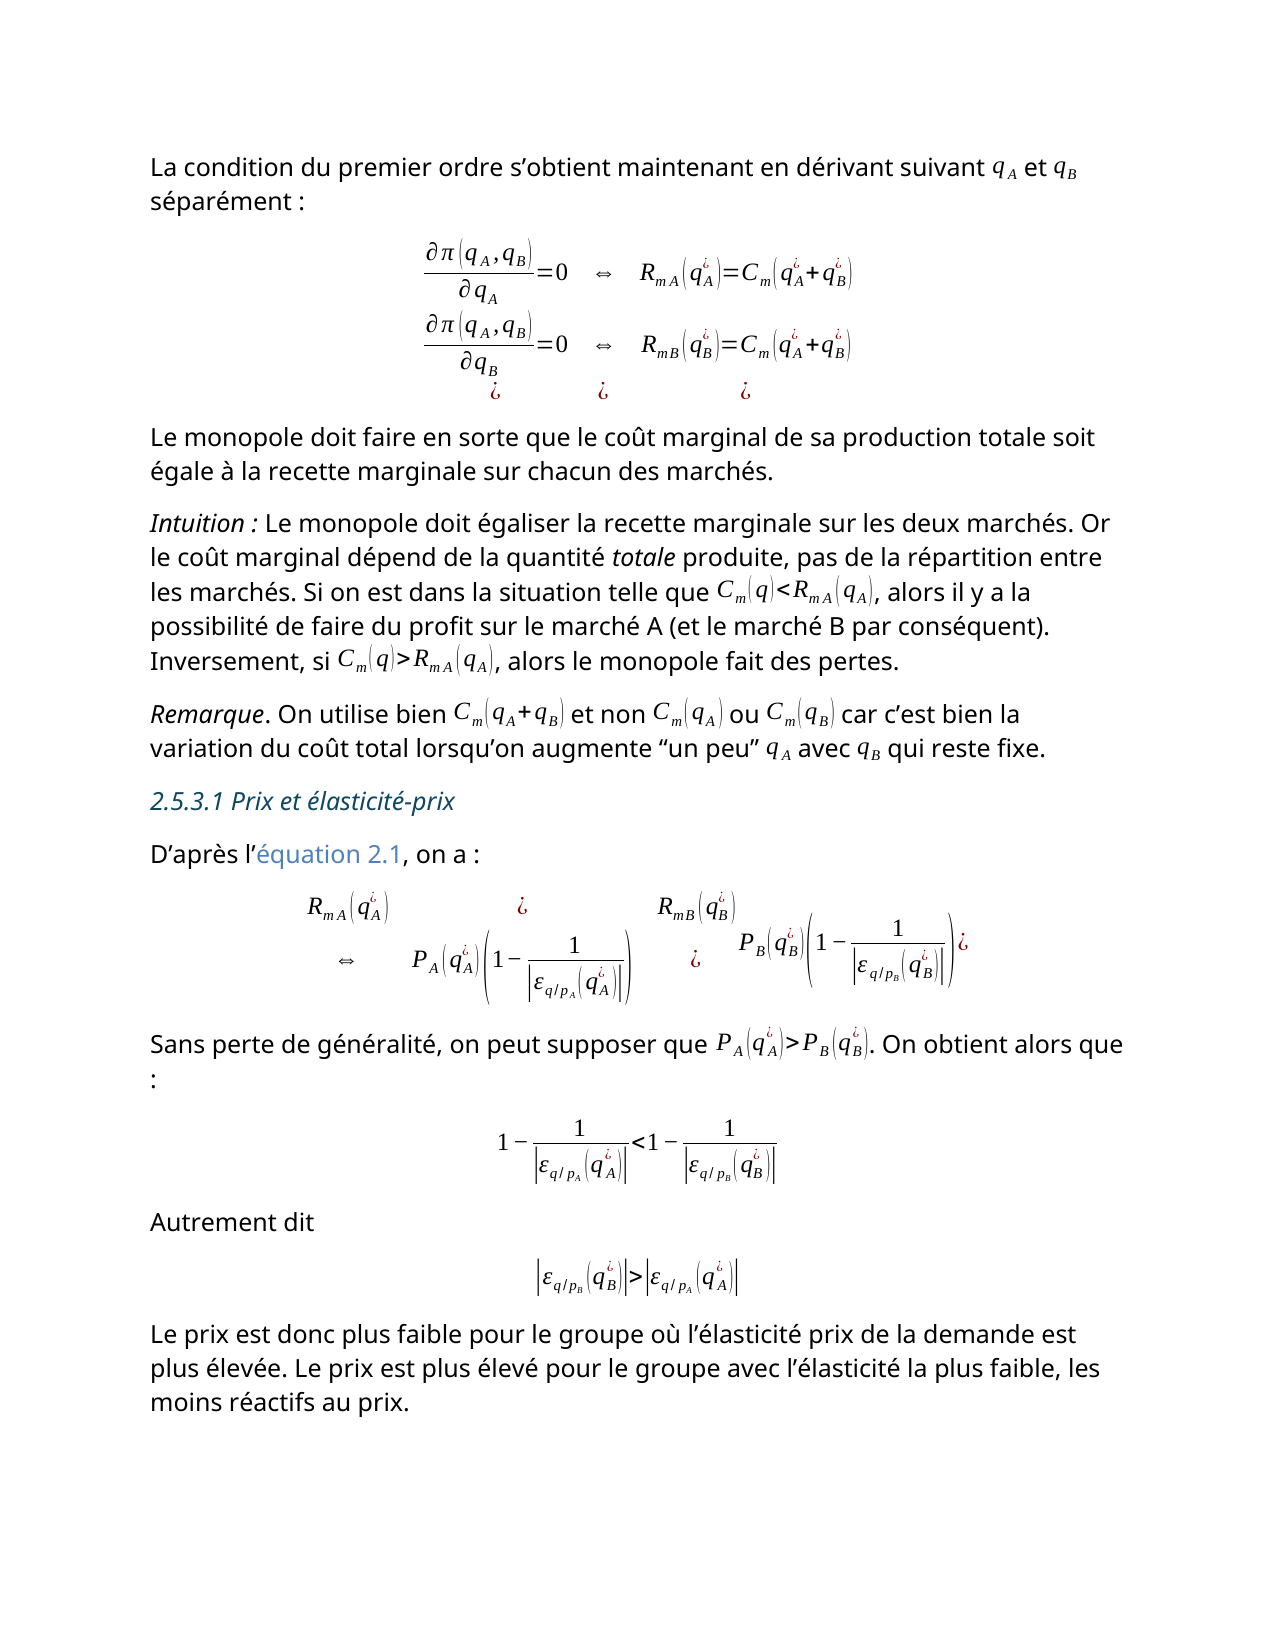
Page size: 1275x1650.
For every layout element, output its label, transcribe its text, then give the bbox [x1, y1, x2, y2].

text D’après l’équation 2.1, on a : [150, 837, 1125, 871]
text Sans perte de généralité, on peut supposer que . On obtient alors que : [150, 1025, 1125, 1096]
text Le prix est donc plus faible pour le groupe où l’élasticité prix de la demande est plus élevée. Le prix est plus élevé pour le groupe avec l’élasticité la plus faible, les moins réactifs au prix. [150, 1316, 1125, 1418]
text Autrement dit [150, 1204, 1125, 1239]
text La condition du premier ordre s’obtient maintenant en dérivant suivant et séparément : [150, 150, 1125, 218]
text Intuition : Le monopole doit égaliser la recette marginale sur les deux marchés. Or le coût marginal dépend de la quantité totale produite, pas de la répartition entre les marchés. Si on est dans la situation telle que , alors il y a la possibilité de faire du profit sur le marché A (et le marché B par conséquent). Inversement, si , alors le monopole fait des pertes. [150, 506, 1125, 678]
text Le monopole doit faire en sorte que le coût marginal de sa production totale soit égale à la recette marginale sur chacun des marchés. [150, 419, 1125, 487]
subtitle 2.5.3.1 Prix et élasticité-prix [150, 784, 1125, 818]
text Remarque. On utilise bien et non ou car c’est bien la variation du coût total lorsqu’on augmente “un peu” avec qui reste fixe. [150, 696, 1125, 765]
